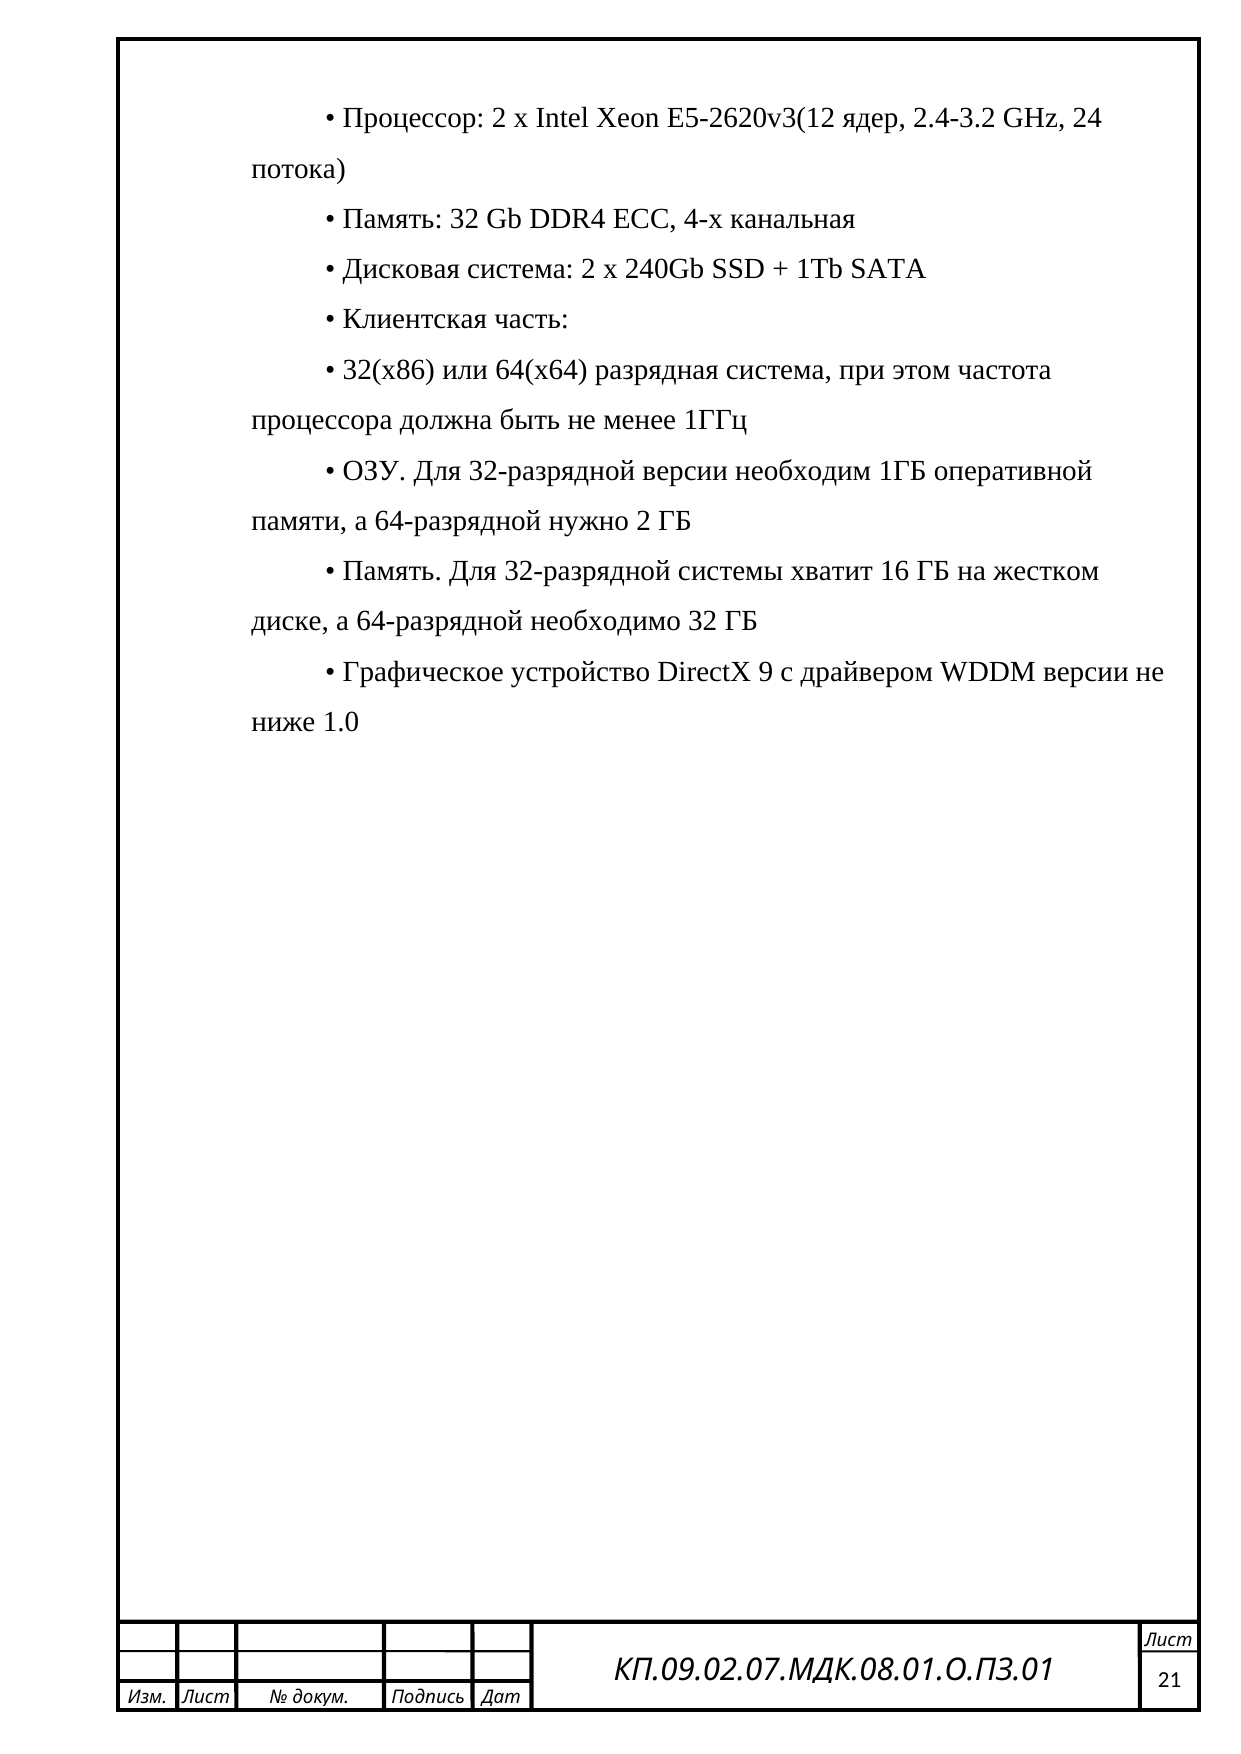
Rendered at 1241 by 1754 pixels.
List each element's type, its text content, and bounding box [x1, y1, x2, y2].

text • ОЗУ. Для 32-разрядной версии необходим 1ГБ оперативной памяти, а 64-разрядной нужно 2 ГБ [251, 453, 1169, 536]
text • 32(х86) или 64(х64) разрядная система, при этом частота процессора должна быть не менее 1ГГц [251, 352, 1169, 436]
text • Память: 32 Gb DDR4 ECC, 4-х канальная [251, 201, 1169, 234]
text • Память. Для 32-разрядной системы хватит 16 ГБ на жестком диске, а 64-разрядной необходимо 32 ГБ [251, 553, 1169, 637]
text • Клиентская часть: [251, 302, 1169, 335]
text • Дисковая система: 2 x 240Gb SSD + 1Tb SATA [251, 251, 1169, 285]
text • Графическое устройство DirectX 9 с драйвером WDDM версии не ниже 1.0 [251, 654, 1169, 738]
text • Процессор: 2 x Intel Xeon E5-2620v3(12 ядер, 2.4-3.2 GHz, 24 потока) [251, 100, 1169, 184]
